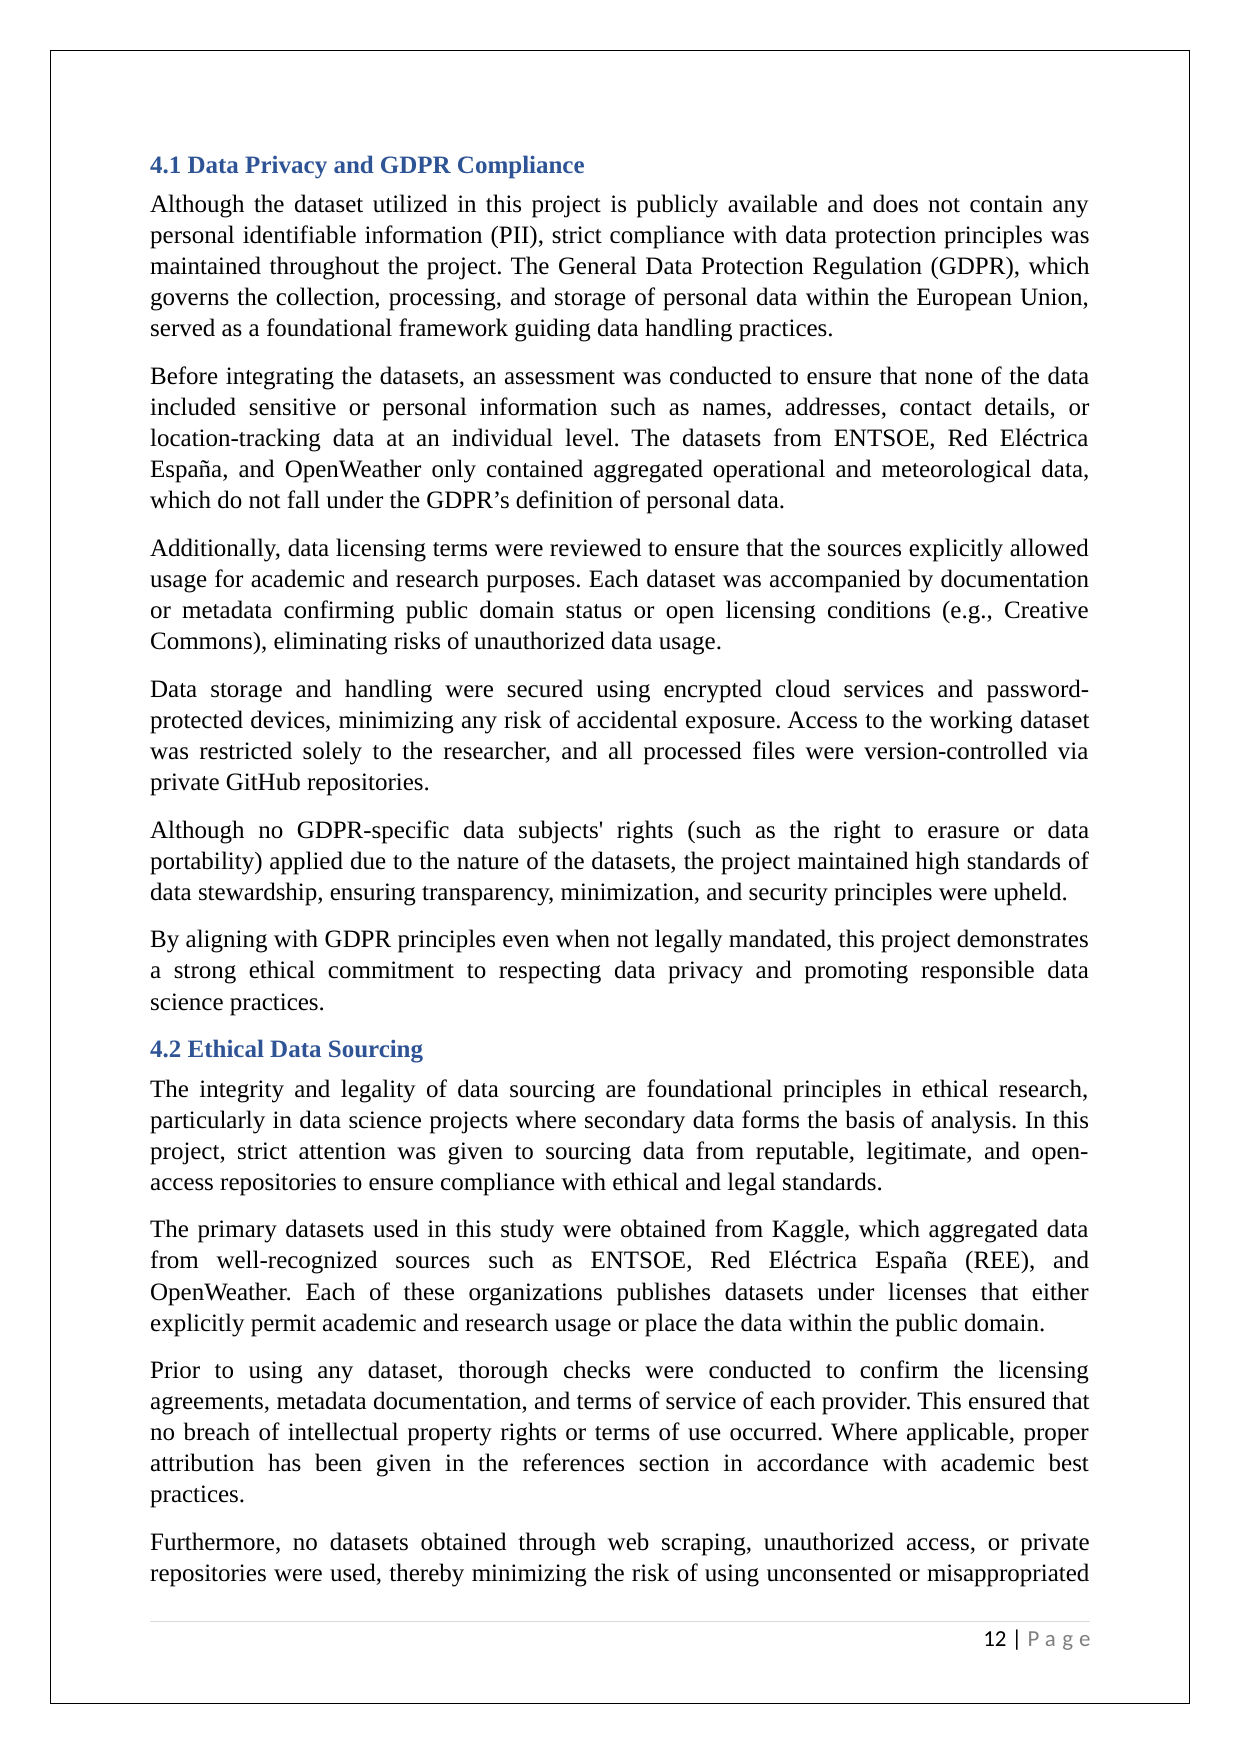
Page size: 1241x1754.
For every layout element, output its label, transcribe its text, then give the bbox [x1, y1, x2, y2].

text Before integrating the datasets, an assessment was conducted to ensure that none of the data included sensitive or personal information such as names, addresses, contact details, or location-tracking data at an individual level. The datasets from ENTSOE, Red Eléctrica España, and OpenWeather only contained aggregated operational and meteorological data, which do not fall under the GDPR’s definition of personal data. [150, 361, 1090, 514]
text The primary datasets used in this study were obtained from Kaggle, which aggregated data from well-recognized sources such as ENTSOE, Red Eléctrica España (REE), and OpenWeather. Each of these organizations publishes datasets under licenses that either explicitly permit academic and research usage or place the data within the public domain. [150, 1214, 1090, 1336]
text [150, 1527, 1090, 1587]
text Additionally, data licensing terms were reviewed to ensure that the sources explicitly allowed usage for academic and research purposes. Each dataset was accompanied by documentation or metadata confirming public domain status or open licensing conditions (e.g., Creative Commons), eliminating risks of unauthorized data usage. [150, 533, 1090, 655]
text Data storage and handling were secured using encrypted cloud services and password-protected devices, minimizing any risk of accidental exposure. Access to the working dataset was restricted solely to the researcher, and all processed files were version-controlled via private GitHub repositories. [150, 674, 1090, 796]
subtitle 4.2 Ethical Data Sourcing [150, 1034, 1090, 1063]
text The integrity and legality of data sourcing are foundational principles in ethical research, particularly in data science projects where secondary data forms the basis of analysis. In this project, strict attention was given to sourcing data from reputable, legitimate, and open-access repositories to ensure compliance with ethical and legal standards. [150, 1074, 1090, 1196]
text Although the dataset utilized in this project is publicly available and does not contain any personal identifiable information (PII), strict compliance with data protection principles was maintained throughout the project. The General Data Protection Regulation (GDPR), which governs the collection, processing, and storage of personal data within the European Union, served as a foundational framework guiding data handling practices. [150, 189, 1090, 342]
subtitle 4.1 Data Privacy and GDPR Compliance [150, 150, 1090, 179]
text By aligning with GDPR principles even when not legally mandated, this project demonstrates a strong ethical commitment to respecting data privacy and promoting responsible data science practices. [150, 924, 1090, 1015]
text Although no GDPR-specific data subjects' rights (such as the right to erasure or data portability) applied due to the nature of the datasets, the project maintained high standards of data stewardship, ensuring transparency, minimization, and security principles were upheld. [150, 815, 1090, 906]
text Prior to using any dataset, thorough checks were conducted to confirm the licensing agreements, metadata documentation, and terms of service of each provider. This ensured that no breach of intellectual property rights or terms of use occurred. Where applicable, proper attribution has been given in the references section in accordance with academic best practices. [150, 1355, 1090, 1508]
